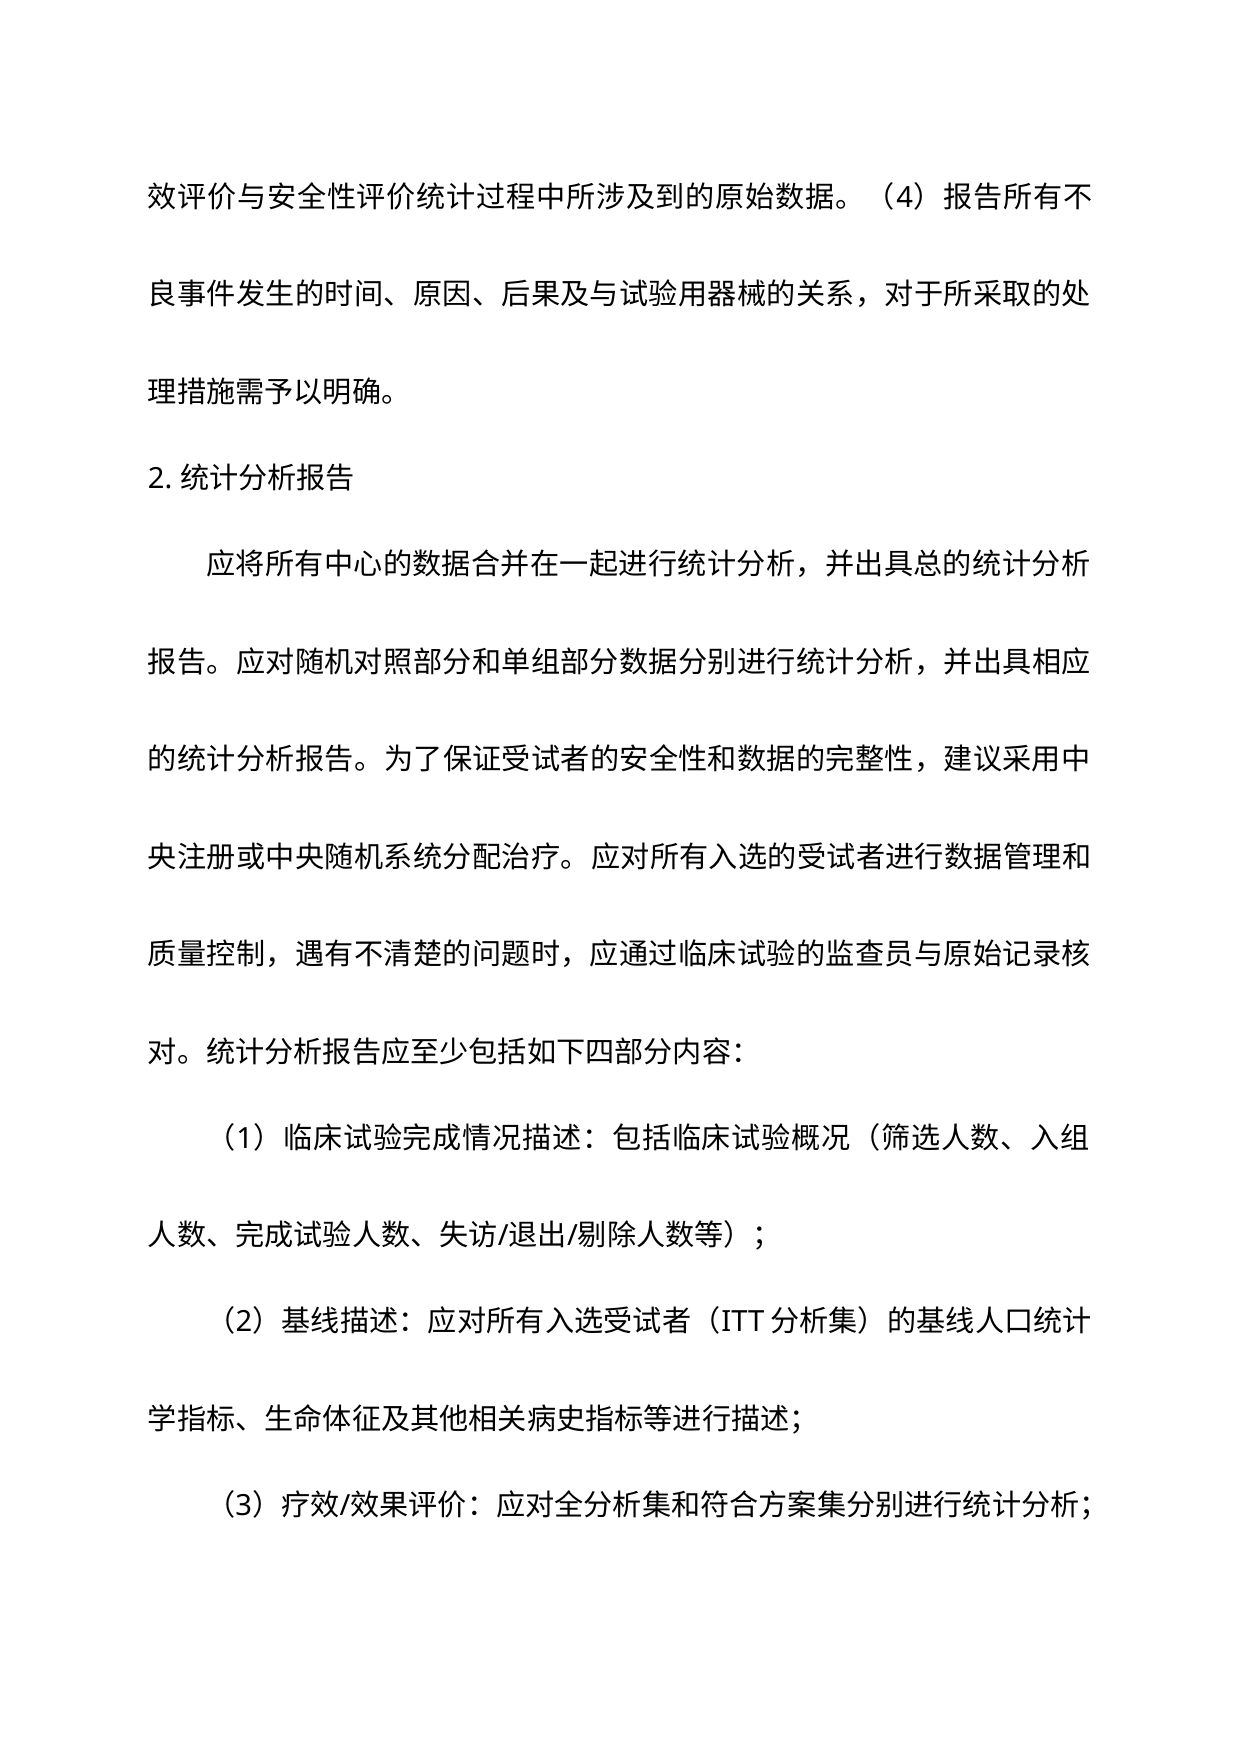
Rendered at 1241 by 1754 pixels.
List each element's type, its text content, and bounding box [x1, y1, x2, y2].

text （1）临床试验完成情况描述：包括临床试验概况（筛选人数、入组人数、完成试验人数、失访/退出/剔除人数等）； [148, 1103, 1092, 1265]
text 2. 统计分析报告 [148, 443, 1092, 508]
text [148, 162, 1092, 422]
text （2）基线描述：应对所有入选受试者（ITT分析集）的基线人口统计学指标、生命体征及其他相关病史指标等进行描述； [148, 1287, 1092, 1449]
text 应将所有中心的数据合并在一起进行统计分析，并出具总的统计分析报告。应对随机对照部分和单组部分数据分别进行统计分析，并出具相应的统计分析报告。为了保证受试者的安全性和数据的完整性，建议采用中央注册或中央随机系统分配治疗。应对所有入选的受试者进行数据管理和质量控制，遇有不清楚的问题时，应通过临床试验的监查员与原始记录核对。统计分析报告应至少包括如下四部分内容： [148, 529, 1092, 1082]
text （3）疗效/效果评价：应对全分析集和符合方案集分别进行统计分析； [148, 1470, 1092, 1535]
